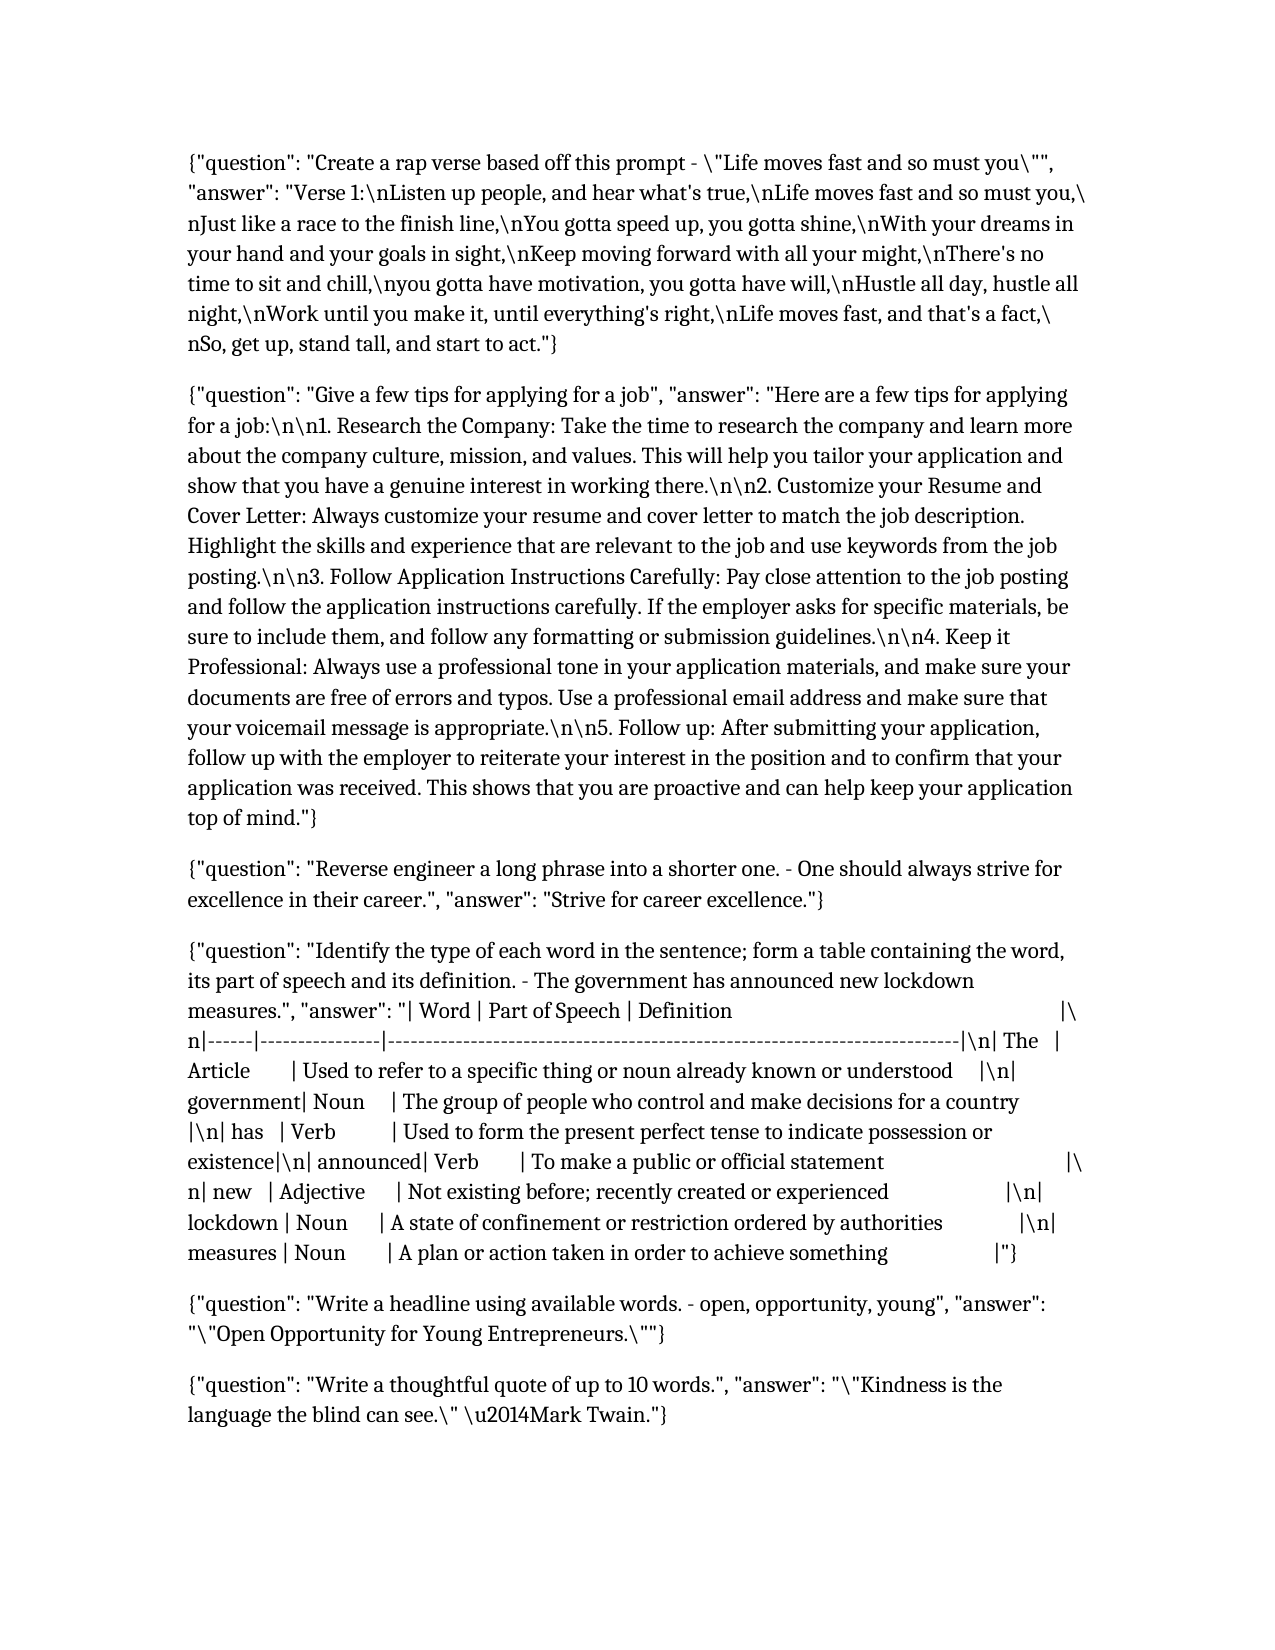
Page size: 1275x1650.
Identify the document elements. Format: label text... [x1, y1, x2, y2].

text {"question": "Write a thoughtful quote of up to 10 words.", "answer": "\"Kindness is the language the blind can see.\" \u2014Mark Twain."} [187, 1372, 1087, 1428]
text {"question": "Write a headline using available words. - open, opportunity, young", "answer": "\"Open Opportunity for Young Entrepreneurs.\""} [187, 1291, 1087, 1347]
text {"question": "Create a rap verse based off this prompt - \"Life moves fast and so must you\"", "answer": "Verse 1:\nListen up people, and hear what's true,\nLife moves fast and so must you,\nJust like a race to the finish line,\nYou gotta speed up, you gotta shine,\nWith your dreams in your hand and your goals in sight,\nKeep moving forward with all your might,\nThere's no time to sit and chill,\nyou gotta have motivation, you gotta have will,\nHustle all day, hustle all night,\nWork until you make it, until everything's right,\nLife moves fast, and that's a fact,\nSo, get up, stand tall, and start to act."} [187, 150, 1087, 358]
text {"question": "Identify the type of each word in the sentence; form a table containing the word, its part of speech and its definition. - The government has announced new lockdown measures.", "answer": "| Word | Part of Speech | Definition |\n|------|----------------|----------------------------------------------------------------------------|\n| The | Article | Used to refer to a specific thing or noun already known or understood |\n| government| Noun | The group of people who control and make decisions for a country |\n| has | Verb | Used to form the present perfect tense to indicate possession or existence|\n| announced| Verb | To make a public or official statement |\n| new | Adjective | Not existing before; recently created or experienced |\n| lockdown | Noun | A state of confinement or restriction ordered by authorities |\n| measures | Noun | A plan or action taken in order to achieve something |"} [187, 937, 1087, 1266]
text {"question": "Give a few tips for applying for a job", "answer": "Here are a few tips for applying for a job:\n\n1. Research the Company: Take the time to research the company and learn more about the company culture, mission, and values. This will help you tailor your application and show that you have a genuine interest in working there.\n\n2. Customize your Resume and Cover Letter: Always customize your resume and cover letter to match the job description. Highlight the skills and experience that are relevant to the job and use keywords from the job posting.\n\n3. Follow Application Instructions Carefully: Pay close attention to the job posting and follow the application instructions carefully. If the employer asks for specific materials, be sure to include them, and follow any formatting or submission guidelines.\n\n4. Keep it Professional: Always use a professional tone in your application materials, and make sure your documents are free of errors and typos. Use a professional email address and make sure that your voicemail message is appropriate.\n\n5. Follow up: After submitting your application, follow up with the employer to reiterate your interest in the position and to confirm that your application was received. This shows that you are proactive and can help keep your application top of mind."} [187, 382, 1087, 832]
text {"question": "Reverse engineer a long phrase into a shorter one. - One should always strive for excellence in their career.", "answer": "Strive for career excellence."} [187, 856, 1087, 913]
